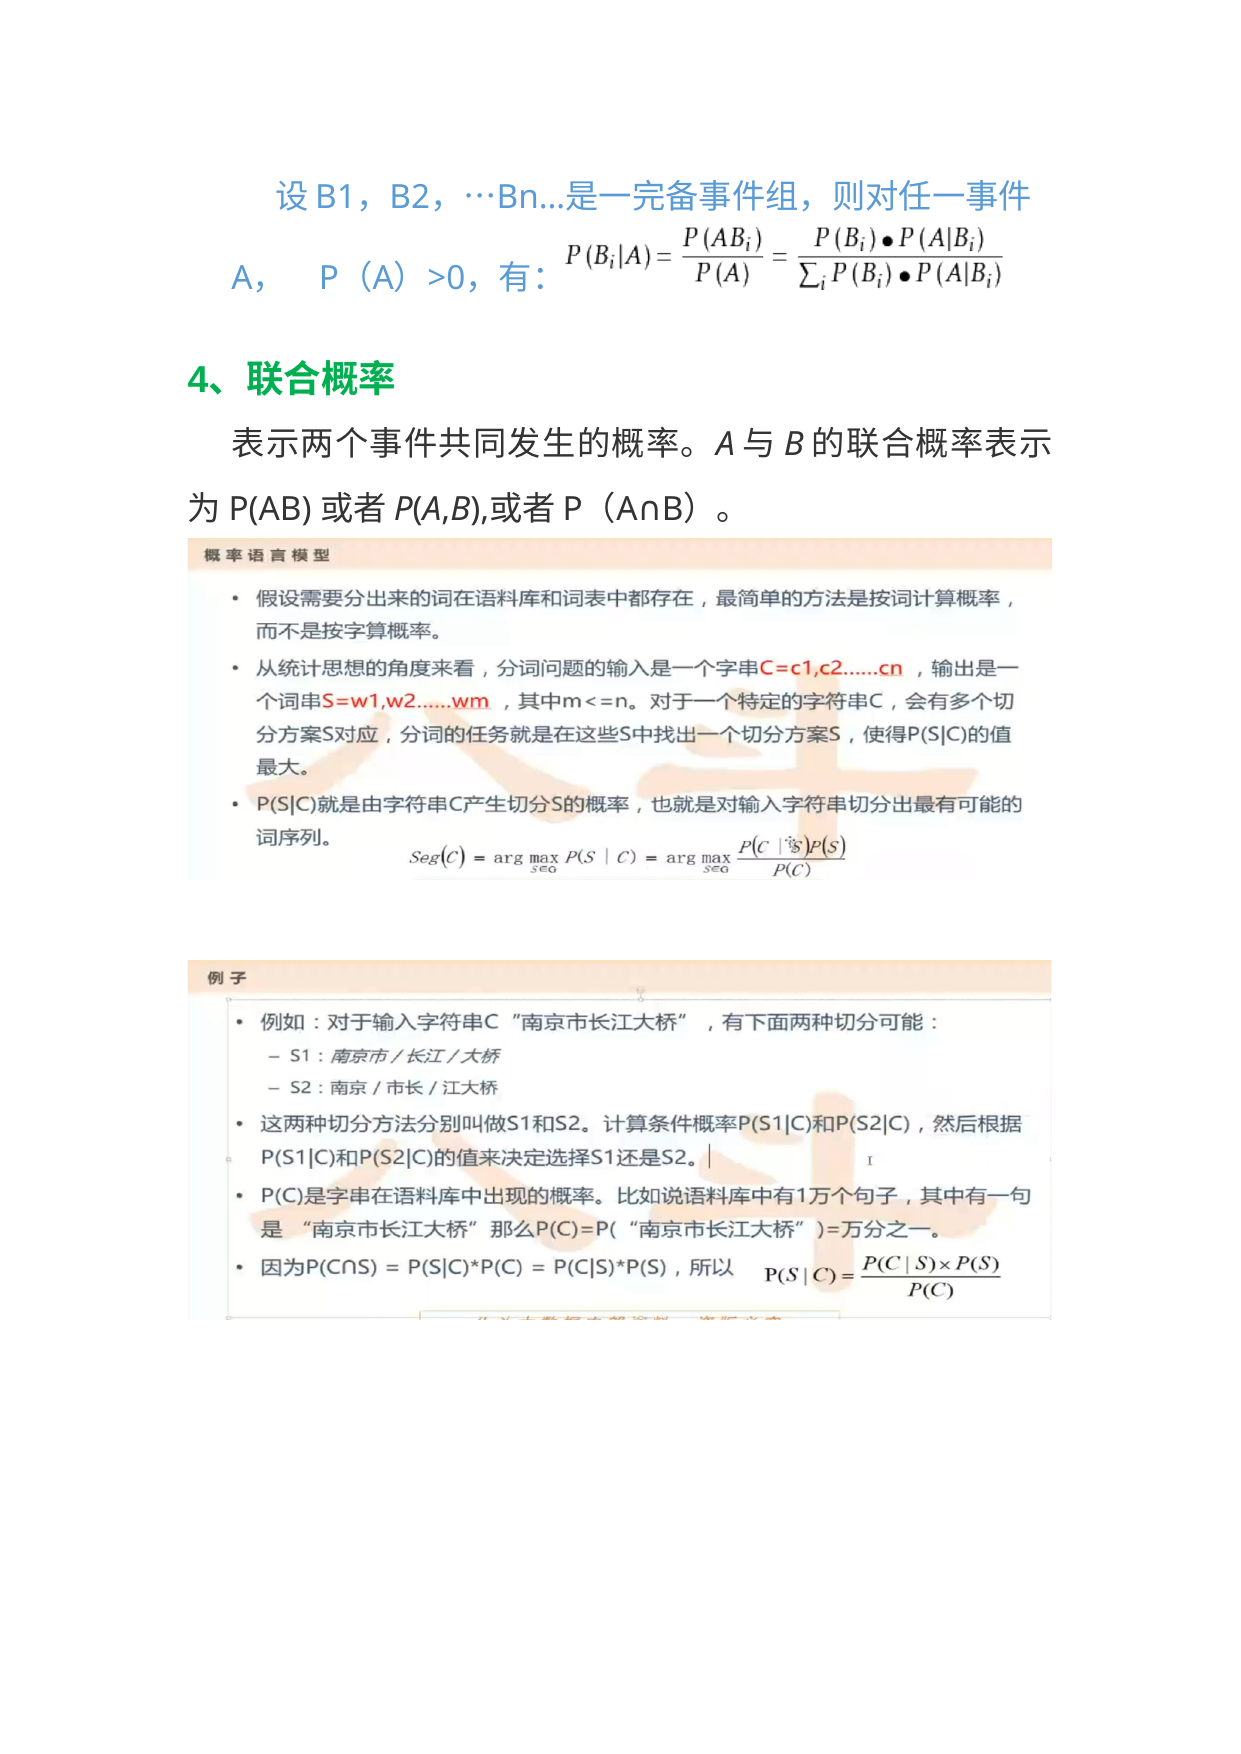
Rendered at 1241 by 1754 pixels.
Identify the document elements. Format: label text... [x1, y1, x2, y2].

list 表示两个事件共同发生的概率。A与B的联合概率表示为 P(AB) 或者P(A,B),或者P（A∩B）。 [187, 408, 1053, 538]
picture [565, 227, 1003, 290]
picture [187, 960, 1052, 1320]
list 联合概率 [187, 343, 1053, 408]
picture [187, 538, 1053, 880]
text 设B1，B2，…Bn…是一完备事件组，则对任一事件A， P（A）>0，有： [231, 162, 1053, 324]
